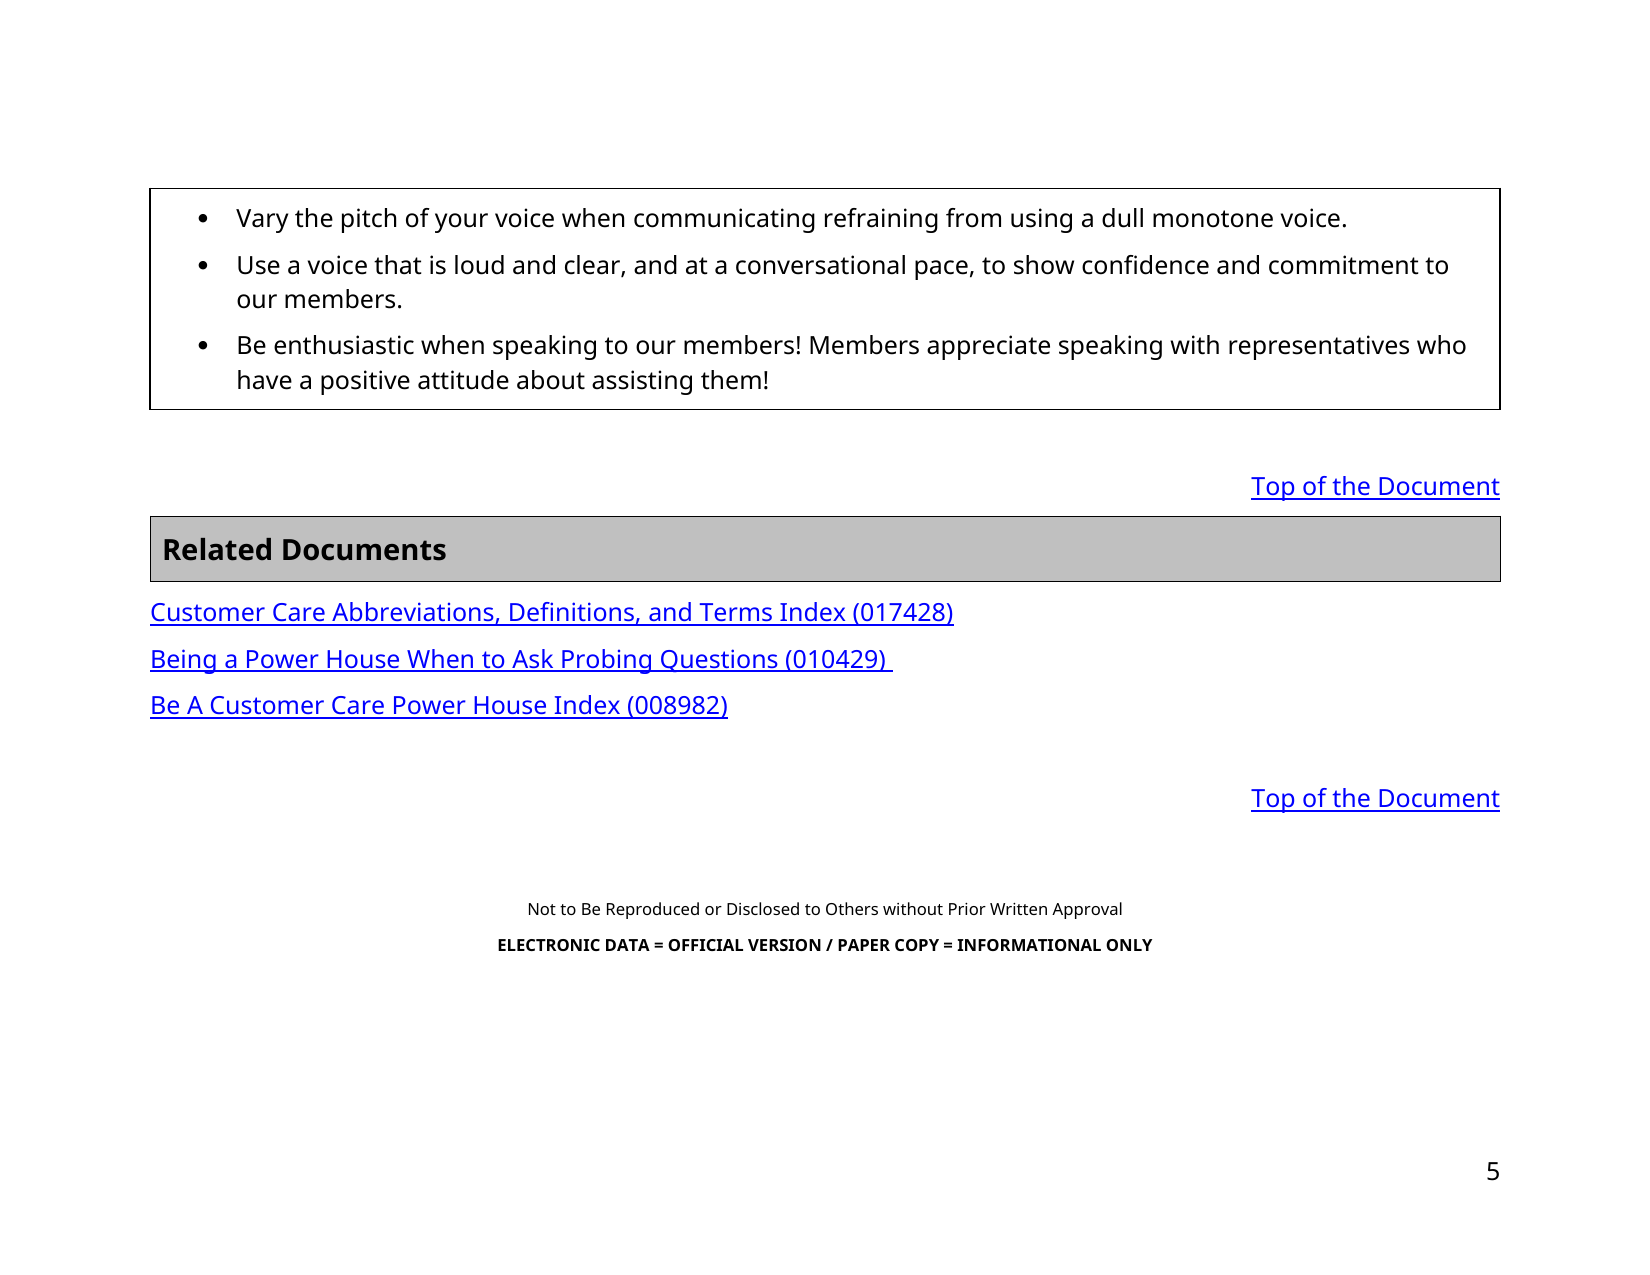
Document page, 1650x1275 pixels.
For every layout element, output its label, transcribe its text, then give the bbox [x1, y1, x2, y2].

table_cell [151, 189, 1499, 409]
text ELECTRONIC DATA = OFFICIAL VERSION / PAPER COPY = INFORMATIONAL ONLY [150, 933, 1500, 956]
text Customer Care Abbreviations, Definitions, and Terms Index (017428) [150, 595, 1500, 629]
text Be A Customer Care Power House Index (008982) [150, 688, 1500, 722]
text Top of the Document [150, 469, 1500, 503]
text Top of the Document [150, 781, 1500, 815]
text Being a Power House When to Ask Probing Questions (010429) [150, 641, 1500, 675]
table_header Related Documents [151, 517, 1500, 581]
text Not to Be Reproduced or Disclosed to Others without Prior Written Approval [150, 898, 1500, 921]
